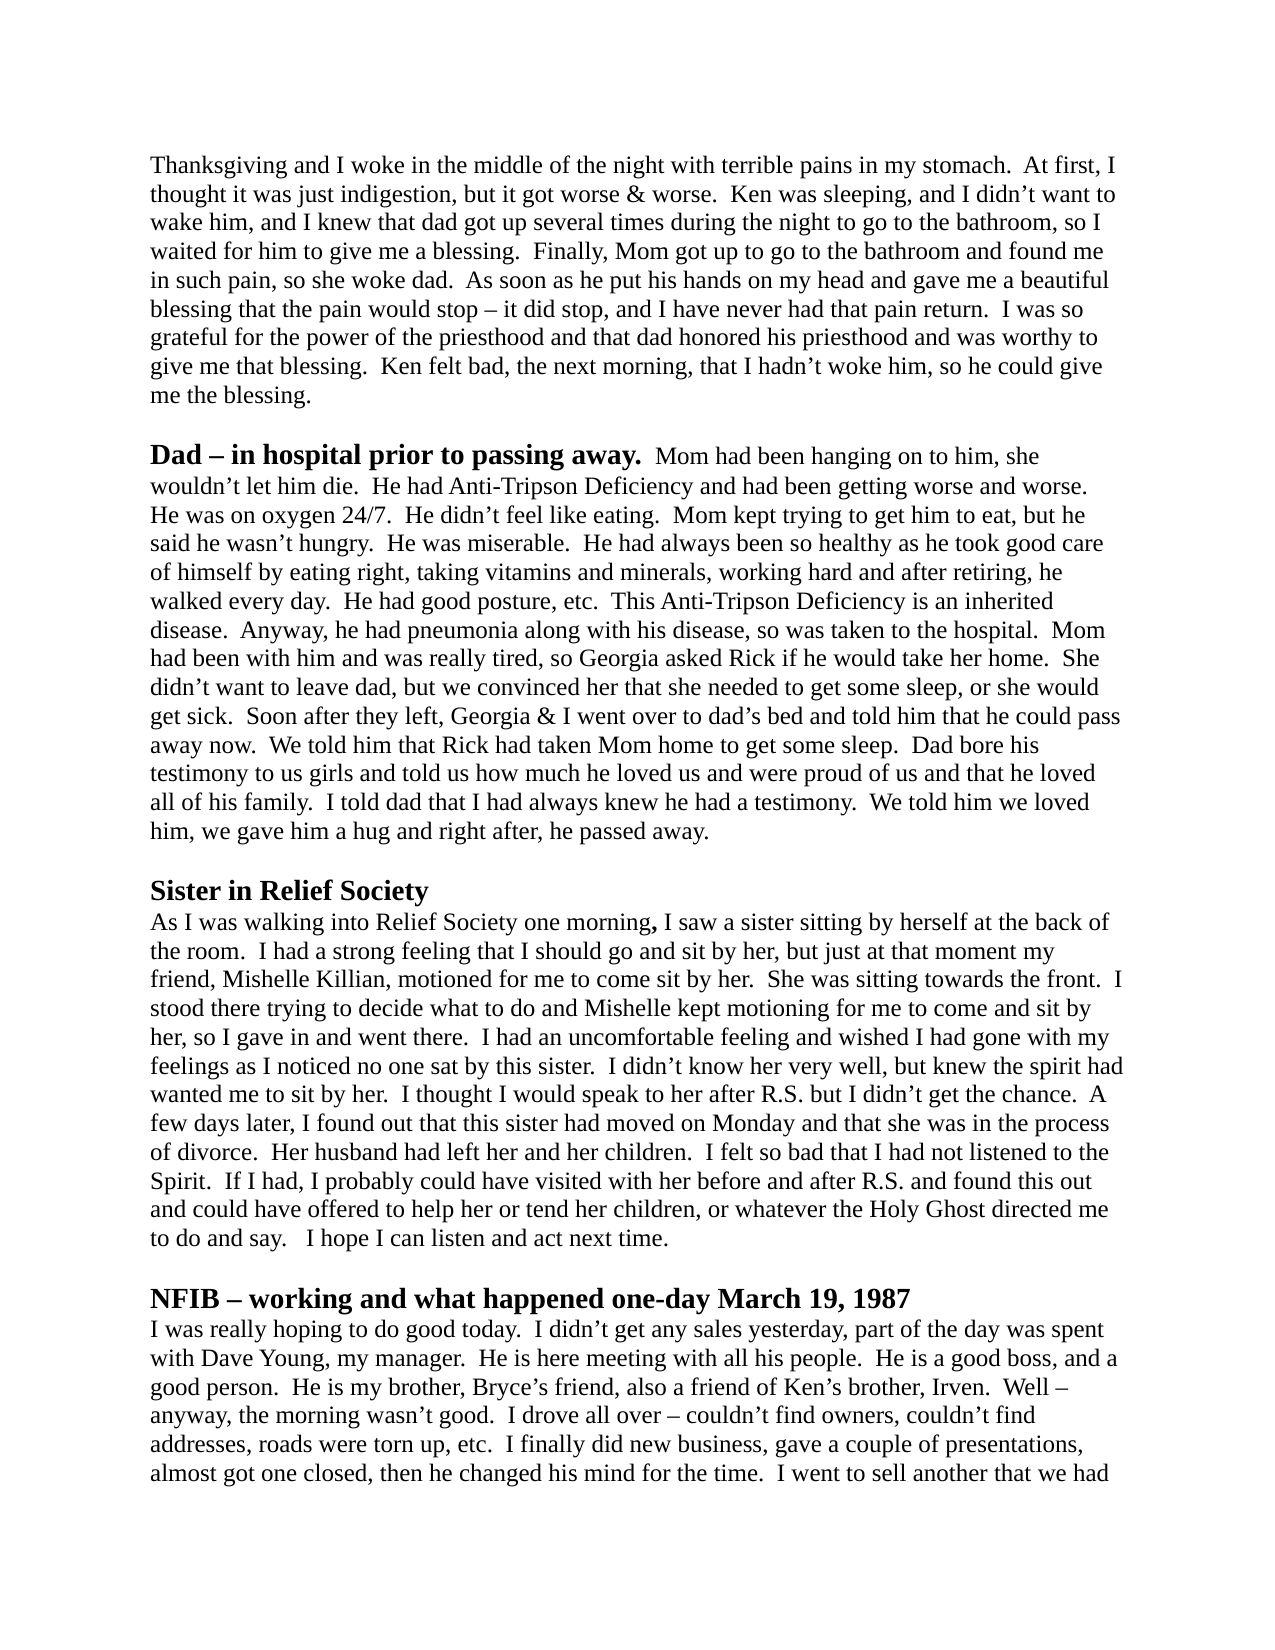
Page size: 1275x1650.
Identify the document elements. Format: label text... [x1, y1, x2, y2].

text As I was walking into Relief Society one morning, I saw a sister sitting by herself at the back of the room. I had a strong feeling that I should go and sit by her, but just at that moment my friend, Mishelle Killian, motioned for me to come sit by her. She was sitting towards the front. I stood there trying to decide what to do and Mishelle kept motioning for me to come and sit by her, so I gave in and went there. I had an uncomfortable feeling and wished I had gone with my feelings as I noticed no one sat by this sister. I didn’t know her very well, but knew the spirit had wanted me to sit by her. I thought I would speak to her after R.S. but I didn’t get the chance. A few days later, I found out that this sister had moved on Monday and that she was in the process of divorce. Her husband had left her and her children. I felt so bad that I had not listened to the Spirit. If I had, I probably could have visited with her before and after R.S. and found this out and could have offered to help her or tend her children, or whatever the Holy Ghost directed me to do and say. I hope I can listen and act next time. [150, 907, 1125, 1252]
text NFIB – working and what happened one-day March 19, 1987 [150, 1281, 1125, 1314]
text Sister in Relief Society [150, 873, 1125, 907]
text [150, 150, 1125, 409]
text Dad – in hospital prior to passing away. Mom had been hanging on to him, she wouldn’t let him die. He had Anti-Tripson Deficiency and had been getting worse and worse. He was on oxygen 24/7. He didn’t feel like eating. Mom kept trying to get him to eat, but he said he wasn’t hungry. He was miserable. He had always been so healthy as he took good care of himself by eating right, taking vitamins and minerals, working hard and after retiring, he walked every day. He had good posture, etc. This Anti-Tripson Deficiency is an inherited disease. Anyway, he had pneumonia along with his disease, so was taken to the hospital. Mom had been with him and was really tired, so Georgia asked Rick if he would take her home. She didn’t want to leave dad, but we convinced her that she needed to get some sleep, or she would get sick. Soon after they left, Georgia & I went over to dad’s bed and told him that he could pass away now. We told him that Rick had taken Mom home to get some sleep. Dad bore his testimony to us girls and told us how much he loved us and were proud of us and that he loved all of his family. I told dad that I had always knew he had a testimony. We told him we loved him, we gave him a hug and right after, he passed away. [150, 437, 1125, 845]
